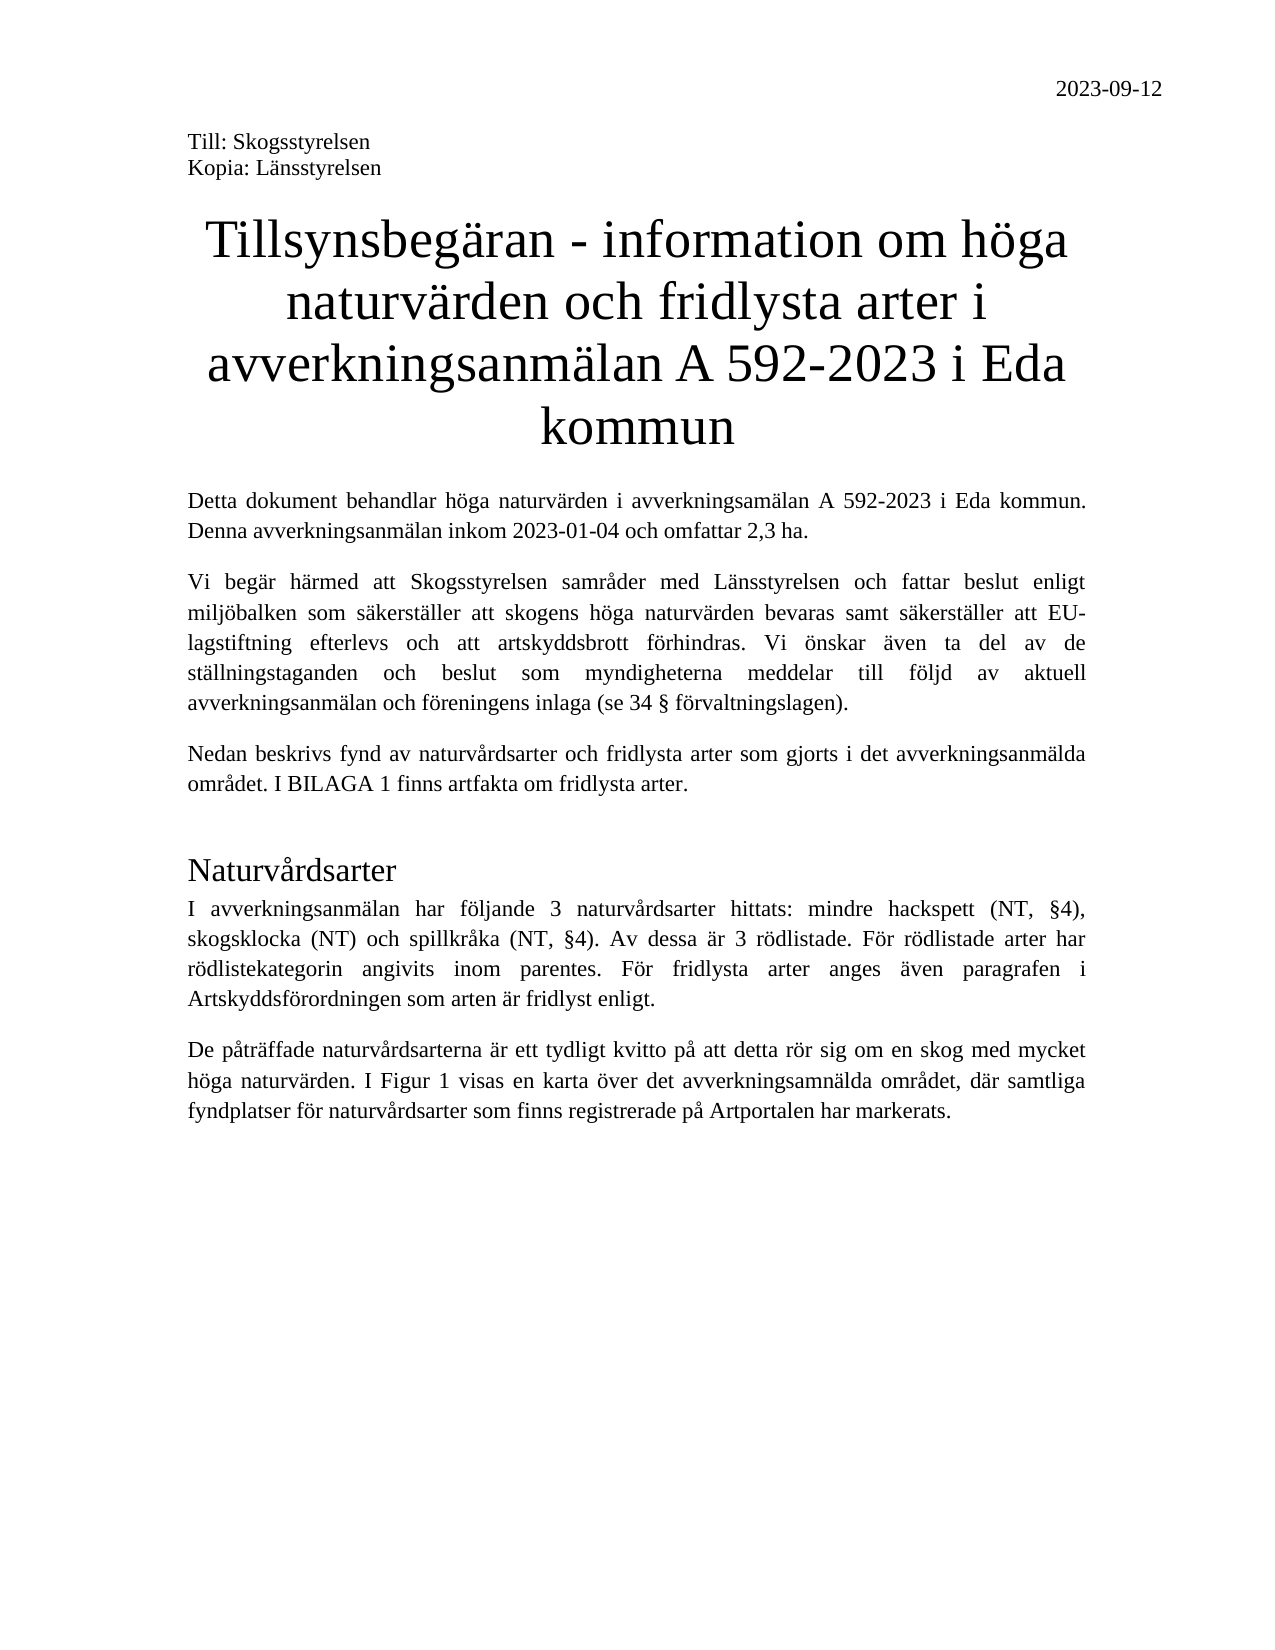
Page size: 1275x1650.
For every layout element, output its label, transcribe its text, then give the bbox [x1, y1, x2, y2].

subtitle Naturvårdsarter [187, 851, 1087, 889]
text Nedan beskrivs fynd av naturvårdsarter och fridlysta arter som gjorts i det avverkningsanmälda området. I BILAGA 1 finns artfakta om fridlysta arter. [187, 740, 1087, 797]
text I avverkningsanmälan har följande 3 naturvårdsarter hittats: mindre hackspett (NT, §4), skogsklocka (NT) och spillkråka (NT, §4). Av dessa är 3 rödlistade. För rödlistade arter har rödlistekategorin angivits inom parentes. För fridlysta arter anges även paragrafen i Artskyddsförordningen som arten är fridlyst enligt. [187, 895, 1087, 1012]
text Vi begär härmed att Skogsstyrelsen samråder med Länsstyrelsen och fattar beslut enligt miljöbalken som säkerställer att skogens höga naturvärden bevaras samt säkerställer att EU-lagstiftning efterlevs och att artskyddsbrott förhindras. Vi önskar även ta del av de ställningstaganden och beslut som myndigheterna meddelar till följd av aktuell avverkningsanmälan och föreningens inlaga (se 34 § förvaltningslagen). [187, 568, 1087, 716]
text De påträffade naturvårdsarterna är ett tydligt kvitto på att detta rör sig om en skog med mycket höga naturvärden. I Figur 1 visas en karta över det avverkningsamnälda området, där samtliga fyndplatser för naturvårdsarter som finns registrerade på Artportalen har markerats. [187, 1036, 1087, 1123]
text Detta dokument behandlar höga naturvärden i avverkningsamälan A 592-2023 i Eda kommun. Denna avverkningsanmälan inkom 2023-01-04 och omfattar 2,3 ha. [187, 487, 1087, 544]
title Tillsynsbegäran - information om höga naturvärden och fridlysta arter i avverkningsanmälan A 592-2023 i Eda kommun [187, 207, 1087, 456]
